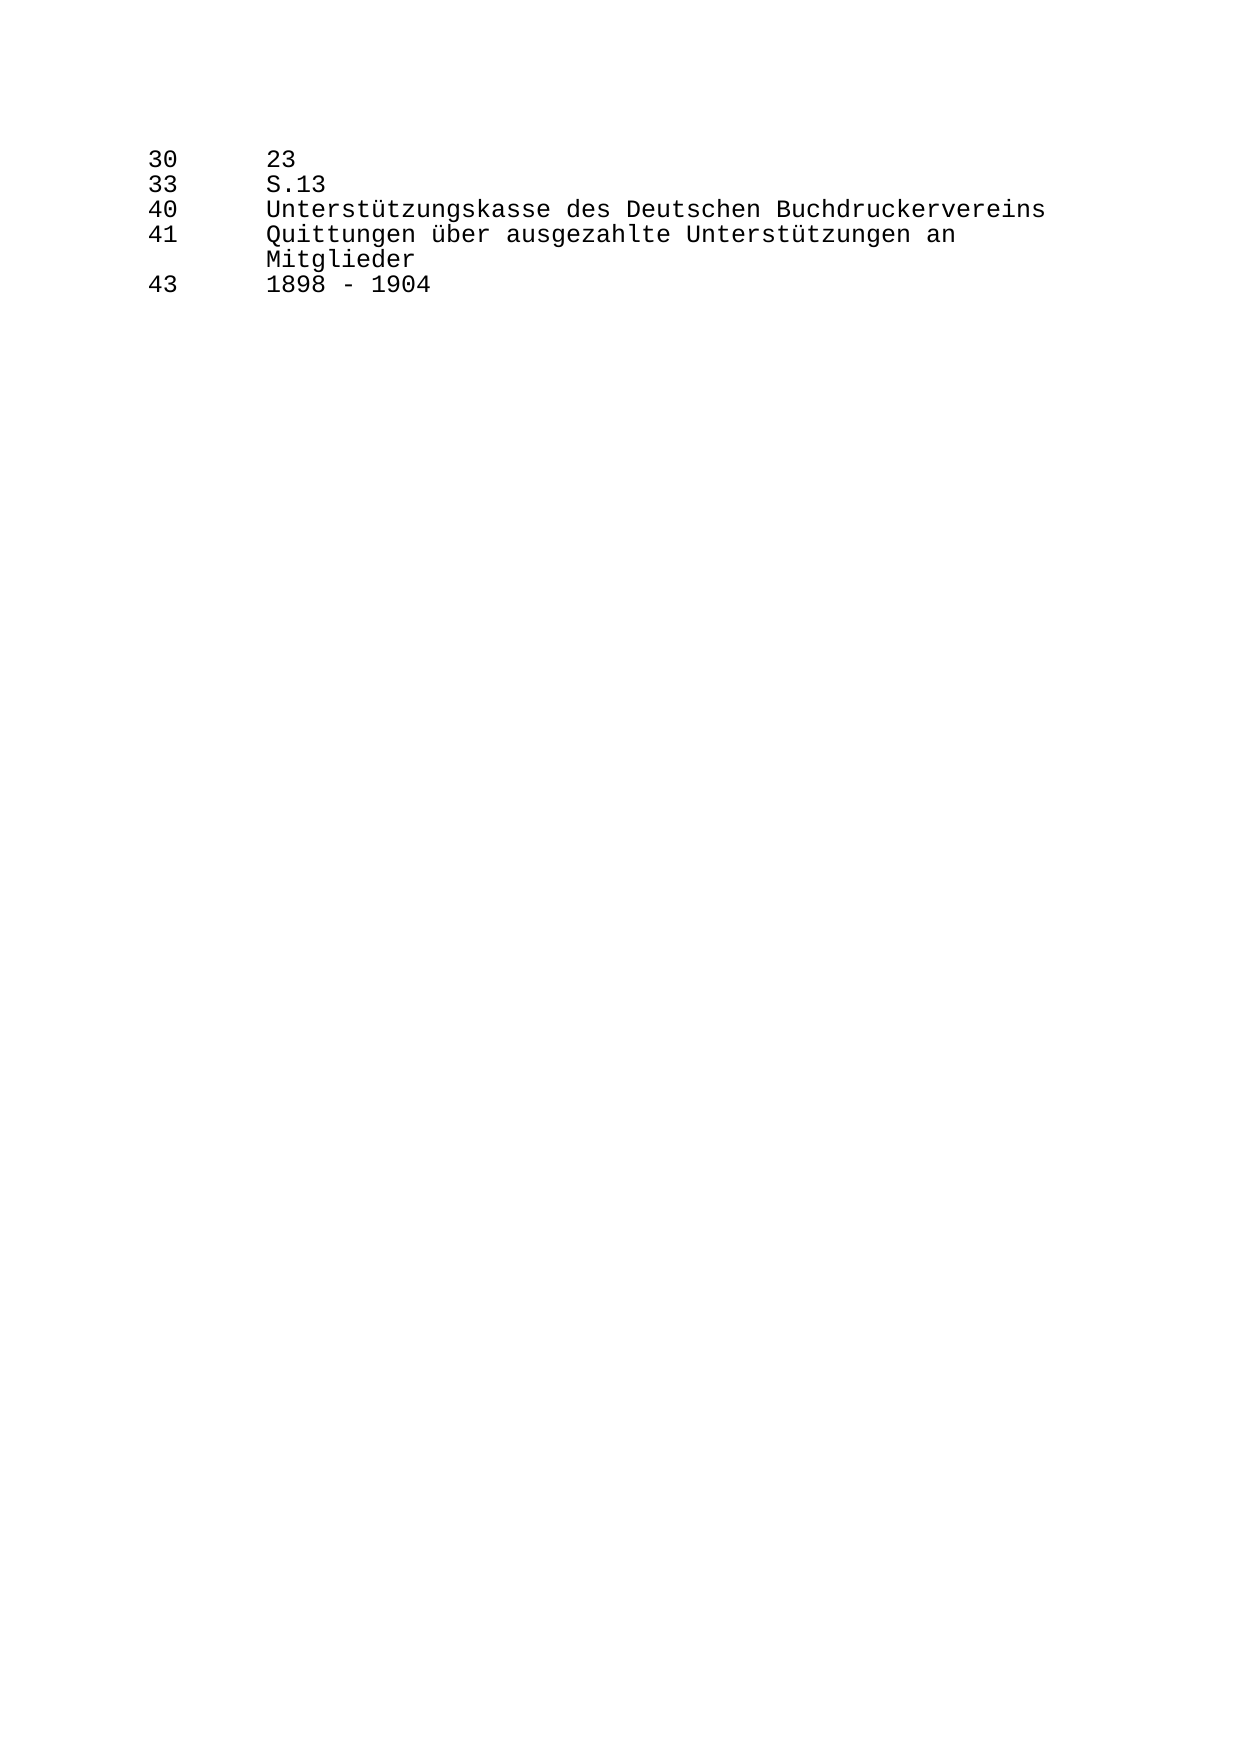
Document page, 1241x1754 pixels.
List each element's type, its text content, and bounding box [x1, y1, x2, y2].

text 40 k[Unterstützungskasse des o[Deutsch]oen Buchdruckerverein]ks [148, 198, 1093, 223]
text 43 1898 - 1904 [148, 273, 1093, 298]
text 33 S.13 [148, 173, 1093, 198]
text 41 Quittungen über ausgezahlte Unterstützungen an Mitglieder [148, 223, 1093, 273]
text 30 23 [148, 148, 1093, 173]
